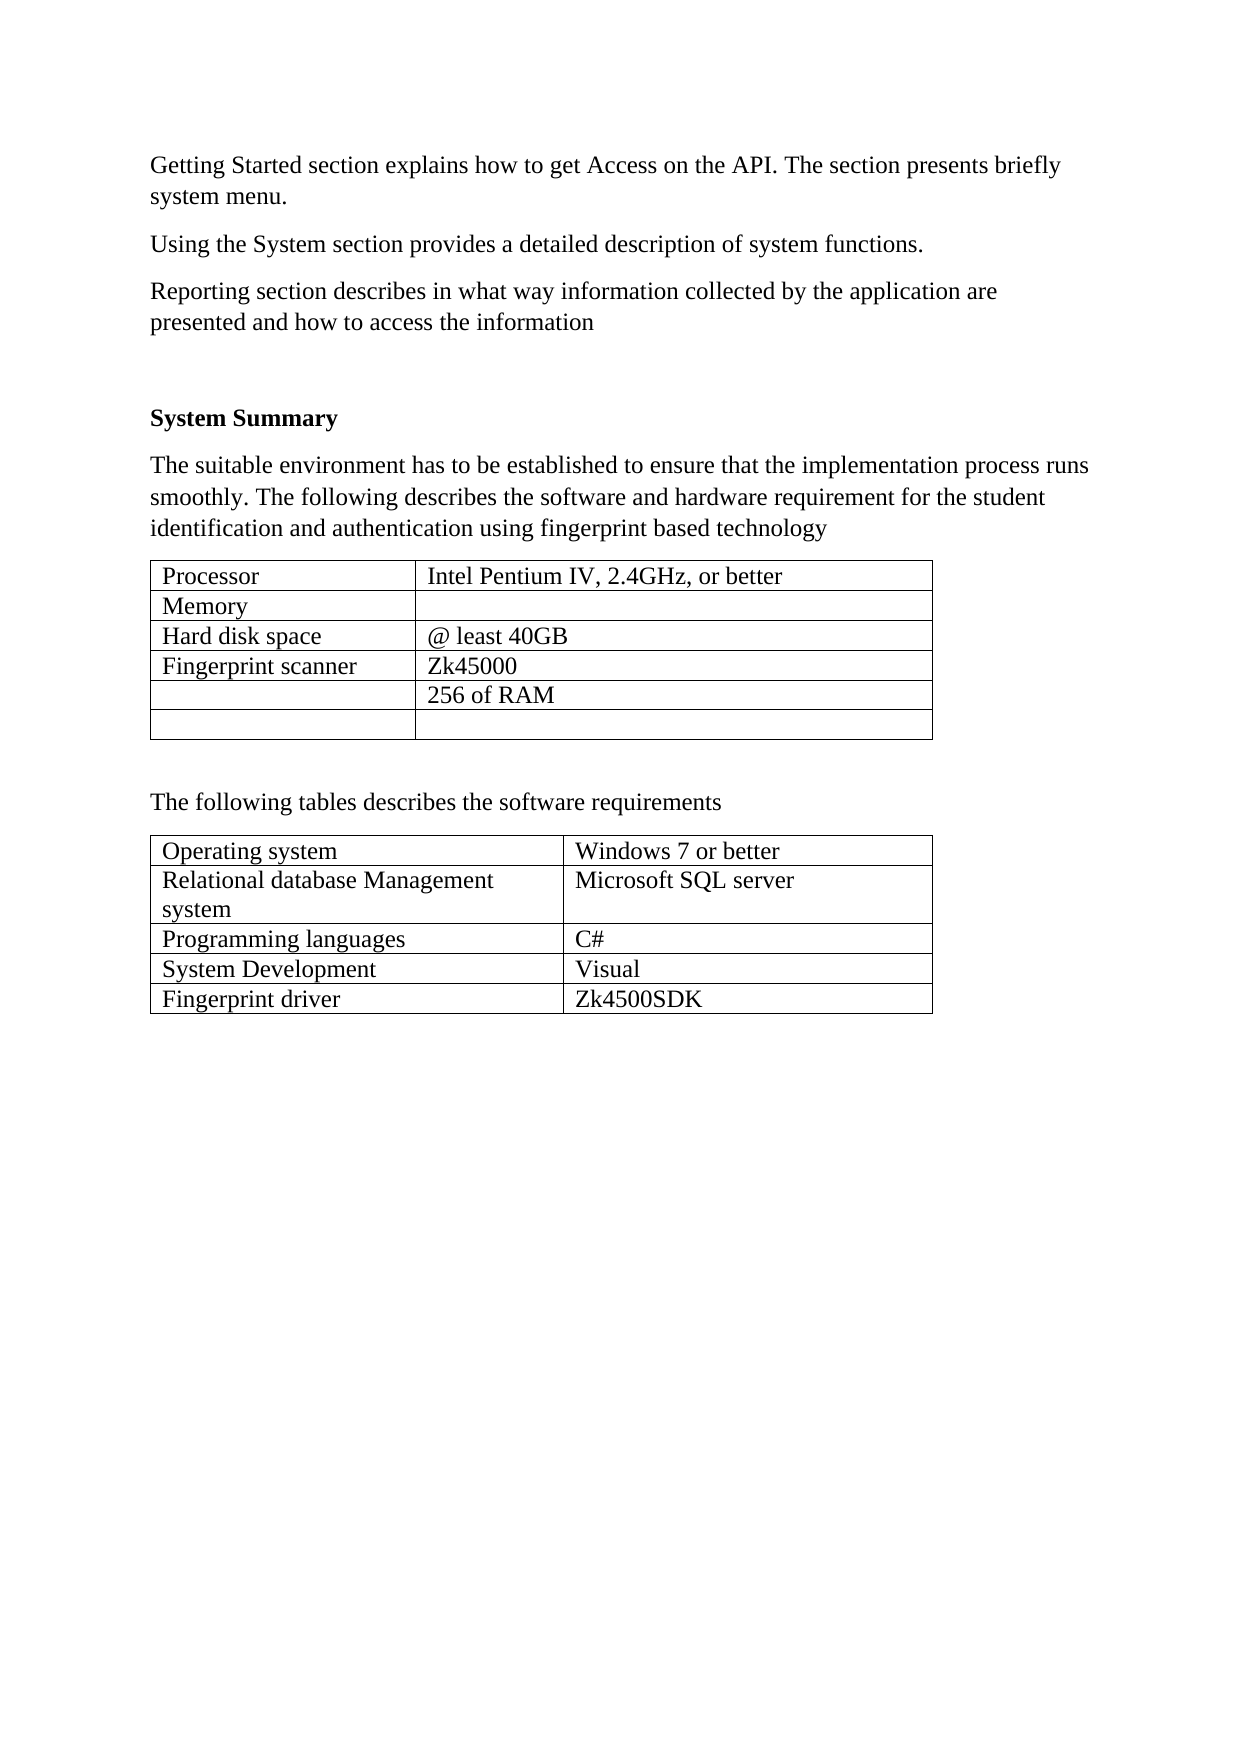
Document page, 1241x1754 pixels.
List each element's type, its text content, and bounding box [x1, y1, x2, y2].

table_cell Hard disk space [151, 621, 415, 650]
text Reporting section describes in what way information collected by the application are presented and how to access the information [150, 276, 1090, 336]
text The suitable environment has to be established to ensure that the implementation process runs smoothly. The following describes the software and hardware requirement for the student identification and authentication using fingerprint based technology [150, 451, 1090, 541]
table_header Processor [151, 561, 415, 590]
text Using the System section provides a detailed description of system functions. [150, 229, 1090, 257]
table_cell System Development [151, 954, 563, 983]
text The following tables describes the software requirements [150, 787, 1090, 816]
table_cell [151, 681, 415, 709]
table_cell Visual [564, 954, 932, 983]
table_cell [416, 710, 932, 739]
table_cell 256 of RAM [416, 681, 932, 709]
table_cell Relational database Management system [151, 866, 563, 923]
table_cell Programming languages [151, 924, 563, 953]
table_cell [151, 710, 415, 739]
table_cell Memory [151, 591, 415, 620]
table_cell Fingerprint driver [151, 984, 563, 1012]
table_cell @ least 40GB [416, 621, 932, 650]
table_cell C# [564, 924, 932, 953]
text Getting Started section explains how to get Access on the API. The section presents briefly system menu. [150, 150, 1090, 210]
text System Summary [150, 403, 1090, 432]
table_cell Zk4500SDK [564, 984, 932, 1012]
table_header Intel Pentium IV, 2.4GHz, or better [416, 561, 932, 590]
table_cell Fingerprint scanner [151, 651, 415, 679]
table_cell [416, 591, 932, 620]
table_cell Microsoft SQL server [564, 866, 932, 923]
table_header Windows 7 or better [564, 836, 932, 864]
table_cell Zk45000 [416, 651, 932, 679]
table_header Operating system [151, 836, 563, 864]
